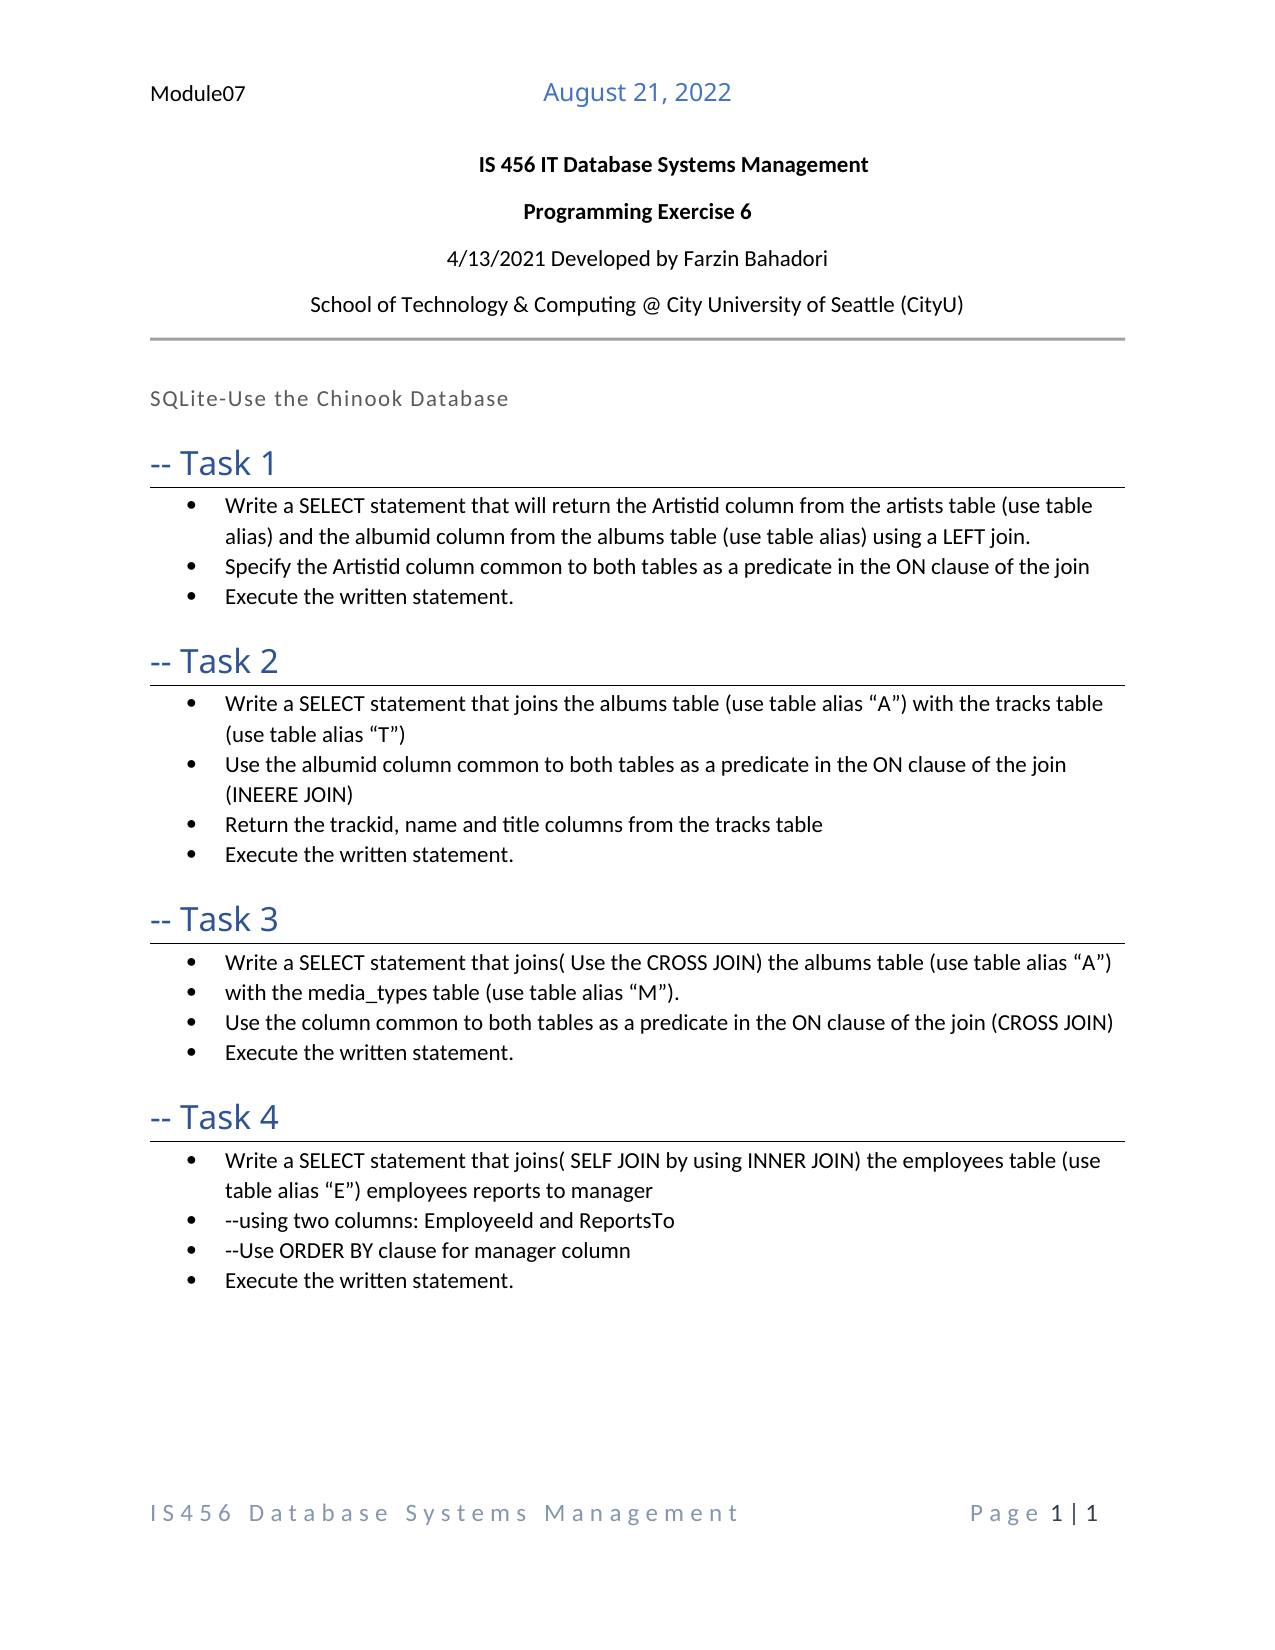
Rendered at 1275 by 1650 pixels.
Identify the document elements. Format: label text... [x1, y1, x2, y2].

list --Use ORDER BY clause for manager column [187, 1236, 1125, 1264]
list Execute the written statement. [187, 582, 1125, 610]
subtitle -- Task 1 [150, 439, 1125, 487]
list Write a SELECT statement that will return the Artistid column from the artists table (use table alias) and the albumid column from the albums table (use table alias) using a LEFT join. [187, 492, 1125, 550]
list --using two columns: EmployeeId and ReportsTo [187, 1206, 1125, 1234]
subtitle -- Task 2 [150, 637, 1125, 685]
text School of Technology & Computing @ City University of Seattle (CityU) [150, 291, 1125, 319]
list Use the column common to both tables as a predicate in the ON clause of the join (CROSS JOIN) [187, 1008, 1125, 1036]
subtitle -- Task 3 [150, 896, 1125, 943]
list Write a SELECT statement that joins( SELF JOIN by using INNER JOIN) the employees table (use table alias “E”) employees reports to manager [187, 1146, 1125, 1204]
list Use the albumid column common to both tables as a predicate in the ON clause of the join (INEERE JOIN) [187, 750, 1125, 808]
list with the media_types table (use table alias “M”). [187, 978, 1125, 1006]
subtitle -- Task 4 [150, 1094, 1125, 1141]
list Write a SELECT statement that joins the albums table (use table alias “A”) with the tracks table (use table alias “T”) [187, 689, 1125, 748]
text Programming Exercise 6 [150, 197, 1125, 225]
list Specify the Artistid column common to both tables as a predicate in the ON clause of the join [187, 552, 1125, 580]
list Write a SELECT statement that joins( Use the CROSS JOIN) the albums table (use table alias “A”) [187, 948, 1125, 976]
text IS 456 IT Database Systems Management [150, 150, 1125, 178]
list Execute the written statement. [187, 1267, 1125, 1295]
text 4/13/2021 Developed by Farzin Bahadori [150, 244, 1125, 272]
list Execute the written statement. [187, 841, 1125, 869]
list Return the trackid, name and title columns from the tracks table [187, 810, 1125, 838]
subtitle SQLite-Use the Chinook Database [150, 384, 1125, 412]
list Execute the written statement. [187, 1038, 1125, 1067]
